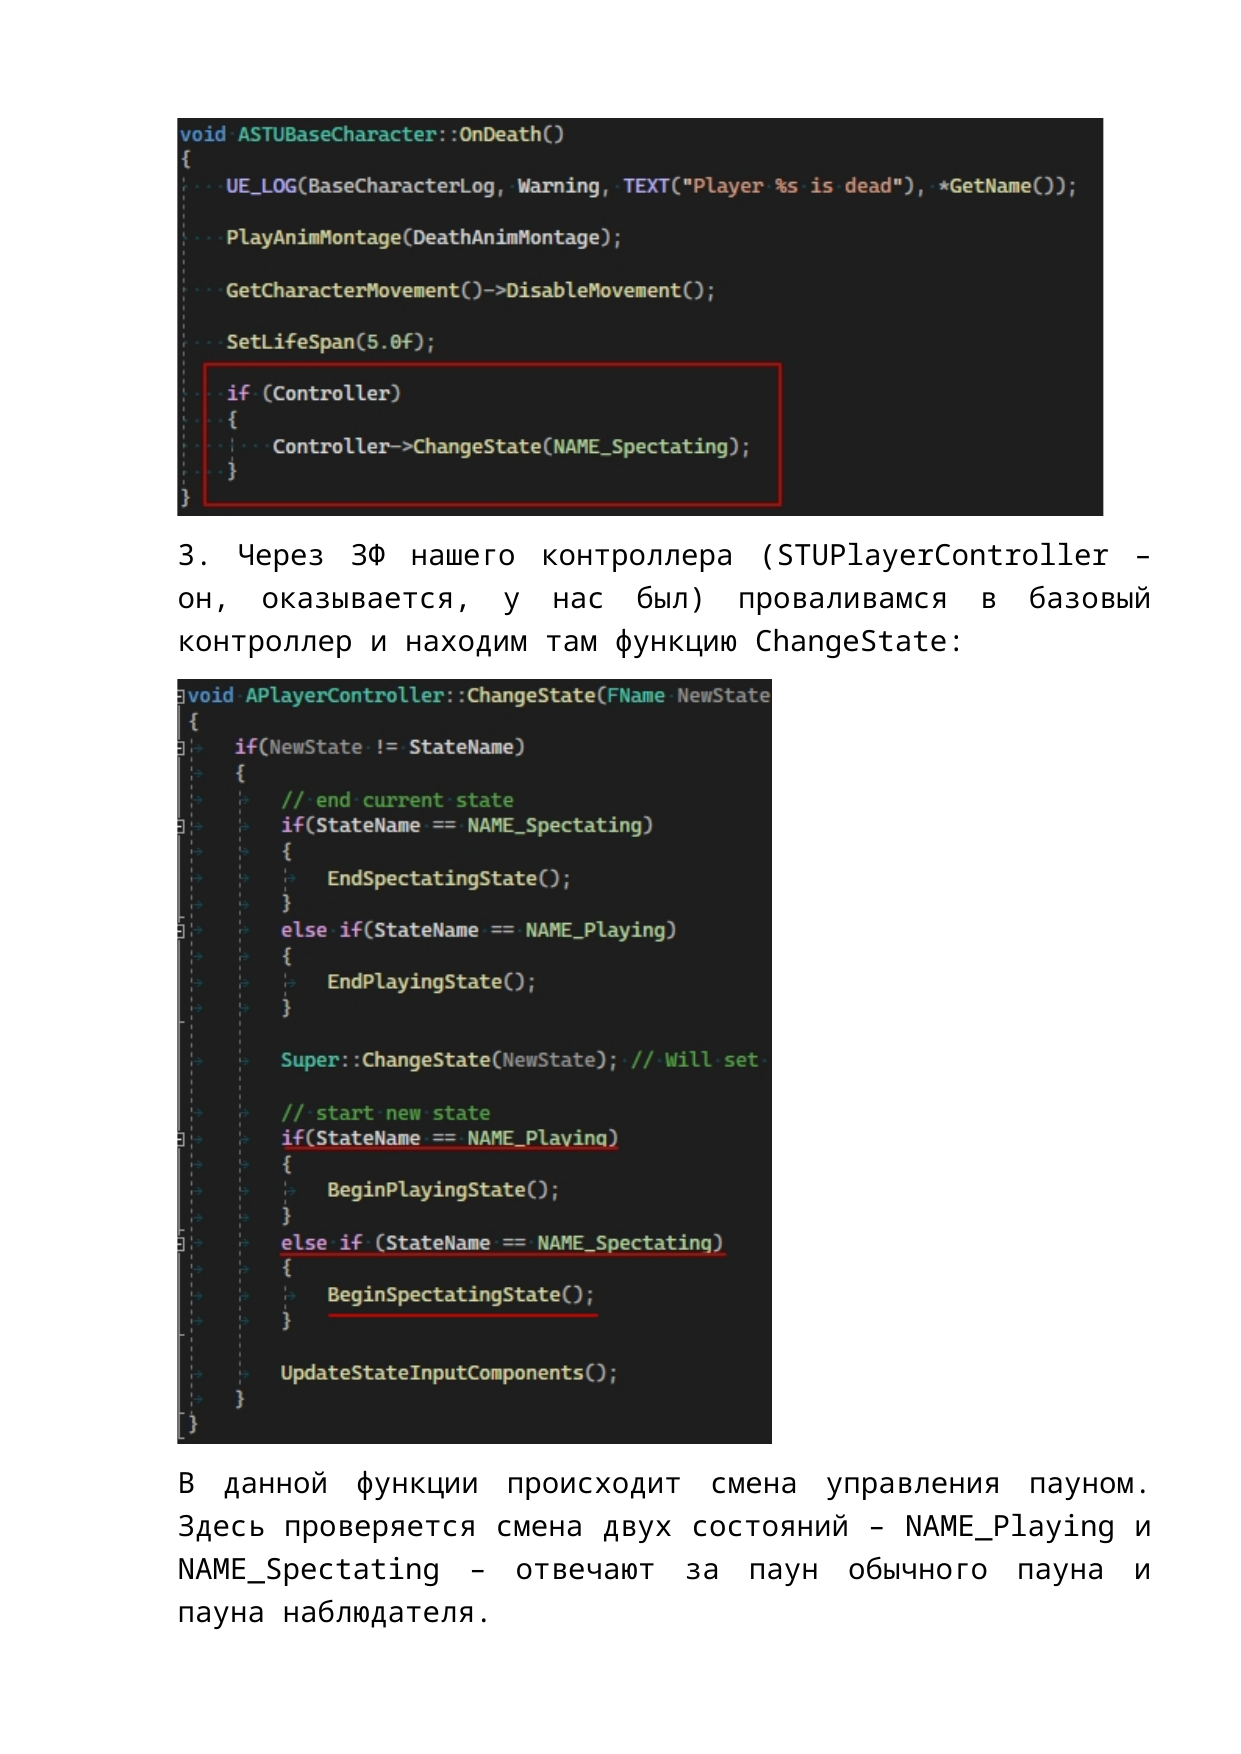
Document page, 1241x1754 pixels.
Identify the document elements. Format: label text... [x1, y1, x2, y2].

text 3. Через ЗФ нашего контроллера (STUPlayerController – он, оказывается, у нас был) проваливамся в базовый контроллер и находим там функцию ChangeState: [177, 535, 1152, 660]
picture [177, 118, 1104, 516]
picture [177, 679, 772, 1444]
text В данной функции происходит смена управления пауном. Здесь проверяется смена двух состояний – NAME_Playing и NAME_Spectating – отвечают за паун обычного пауна и пауна наблюдателя. [177, 1463, 1152, 1631]
